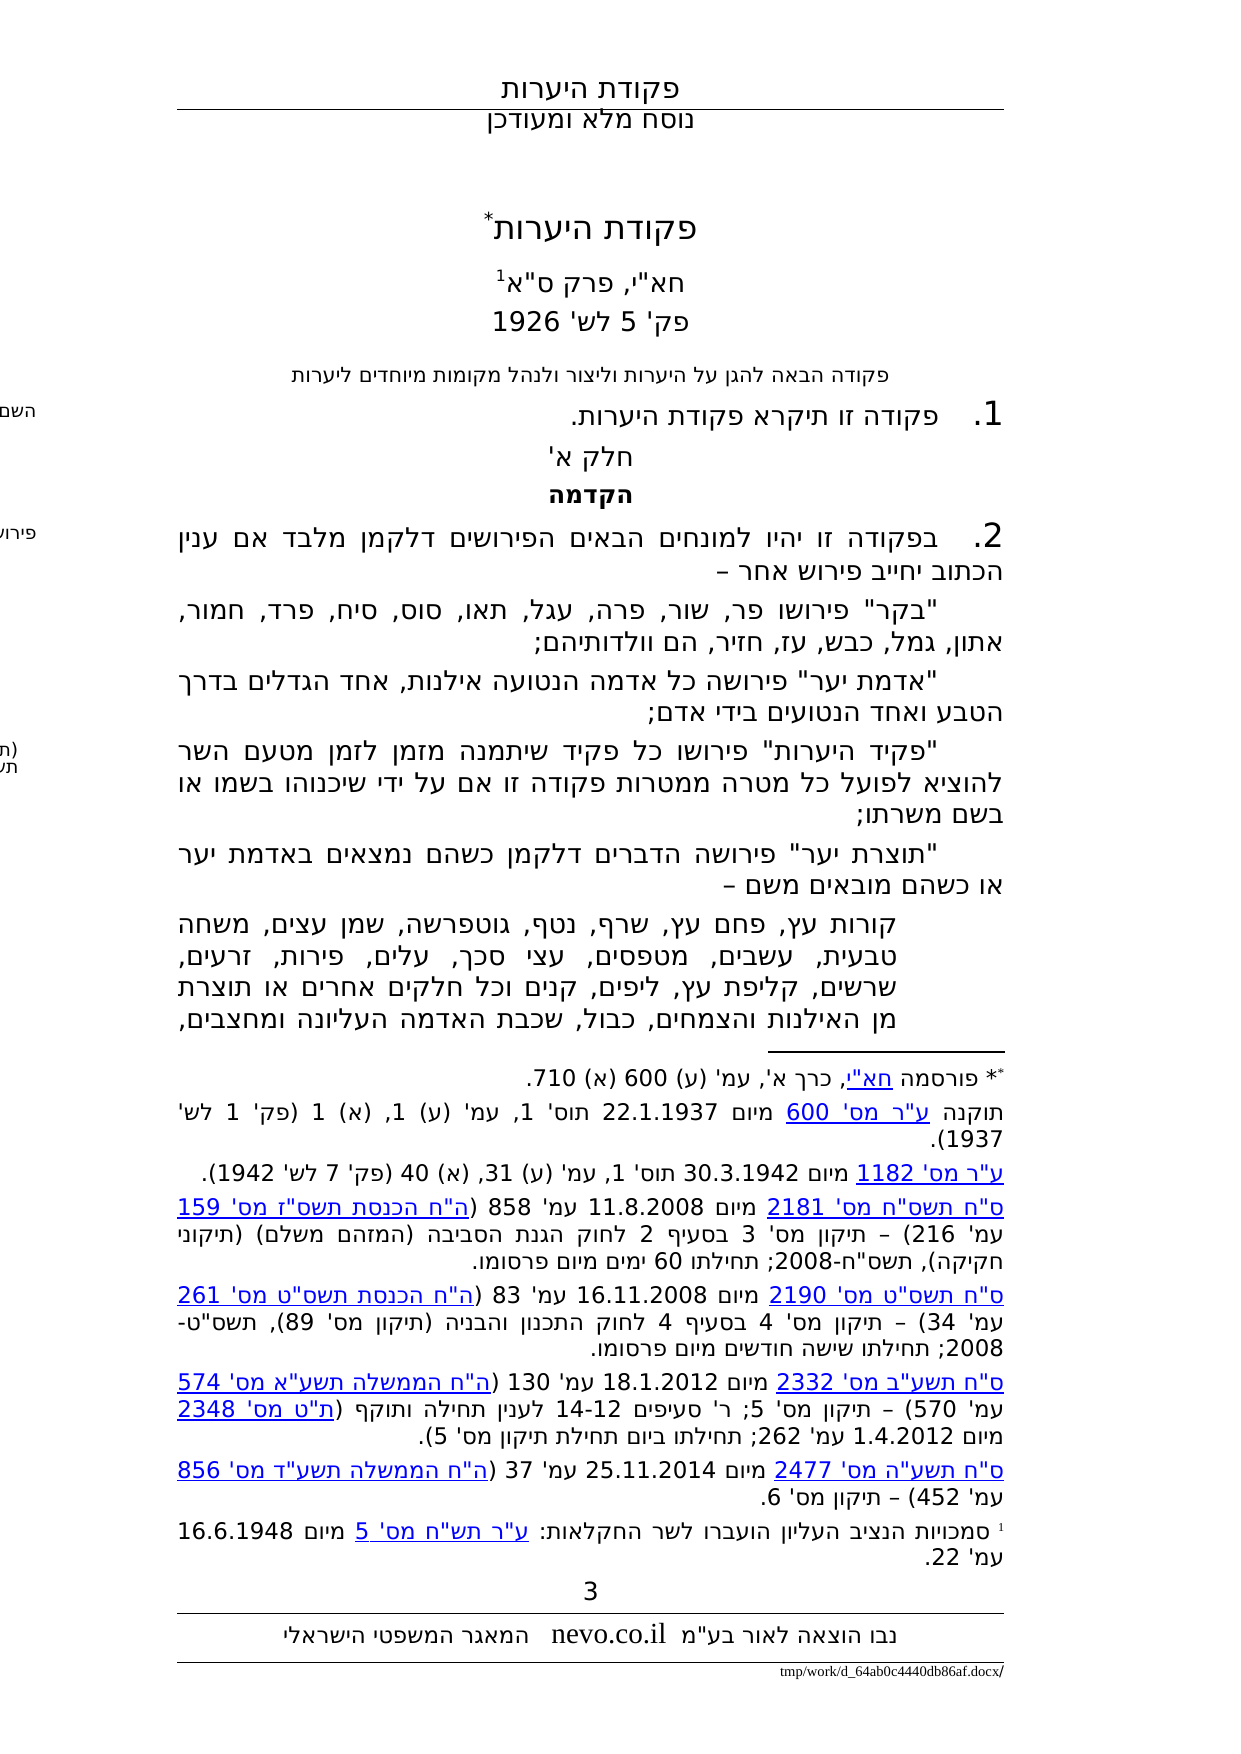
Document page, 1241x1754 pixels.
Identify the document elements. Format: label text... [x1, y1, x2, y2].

text פקודת היערות* [177, 208, 1004, 247]
text "פקיד היערות" פירושו כל פקיד שיתמנה מזמן לזמן מטעם השר להוציא לפועל כל מטרה ממטרות פקודה זו אם על ידי שיכנוהו בשמו או בשם משרתו; [177, 736, 1004, 830]
text פק' 5 לש' 1926 [177, 306, 1004, 338]
text חלק א' [177, 441, 1004, 472]
text הקדמה [177, 480, 1004, 509]
text 1. פקודה זו תיקרא פקודת היערות. [177, 394, 1004, 433]
text חא"י, פרק ס"א [177, 267, 1004, 299]
text "בקר" פירושו פר, שור, פרה, עגל, תאו, סוס, סיח, פרד, חמור, אתון, גמל, כבש, עז, חזיר, הם וולדותיהם; [177, 594, 1004, 658]
text "אדמת יער" פירושה כל אדמה הנטועה אילנות, אחד הגדלים בדרך הטבע ואחד הנטועים בידי אדם; [177, 665, 1004, 728]
text 2. בפקודה זו יהיו למונחים הבאים הפירושים דלקמן מלבד אם ענין הכתוב יחייב פירוש אחר – [177, 517, 1004, 587]
text "תוצרת יער" פירושה הדברים דלקמן כשהם נמצאים באדמת יער או כשהם מובאים משם – [177, 838, 1004, 901]
text פקודה הבאה להגן על היערות וליצור ולנהל מקומות מיוחדים ליערות [177, 363, 1004, 387]
text קורות עץ, פחם עץ, שרף, נטף, גוטפרשה, שמן עצים, משחה טבעית, עשבים, מטפסים, עצי סכך, עלים, פירות, זרעים, שרשים, קליפת עץ, ליפים, קנים וכל חלקים אחרים או תוצרת מן האילנות והצמחים, כבול, שכבת האדמה העליונה ומחצבים, פרט למחצבים בגדר כל פקודה המסדירה את ענין ניצולם של מחצבים; [177, 908, 898, 1035]
